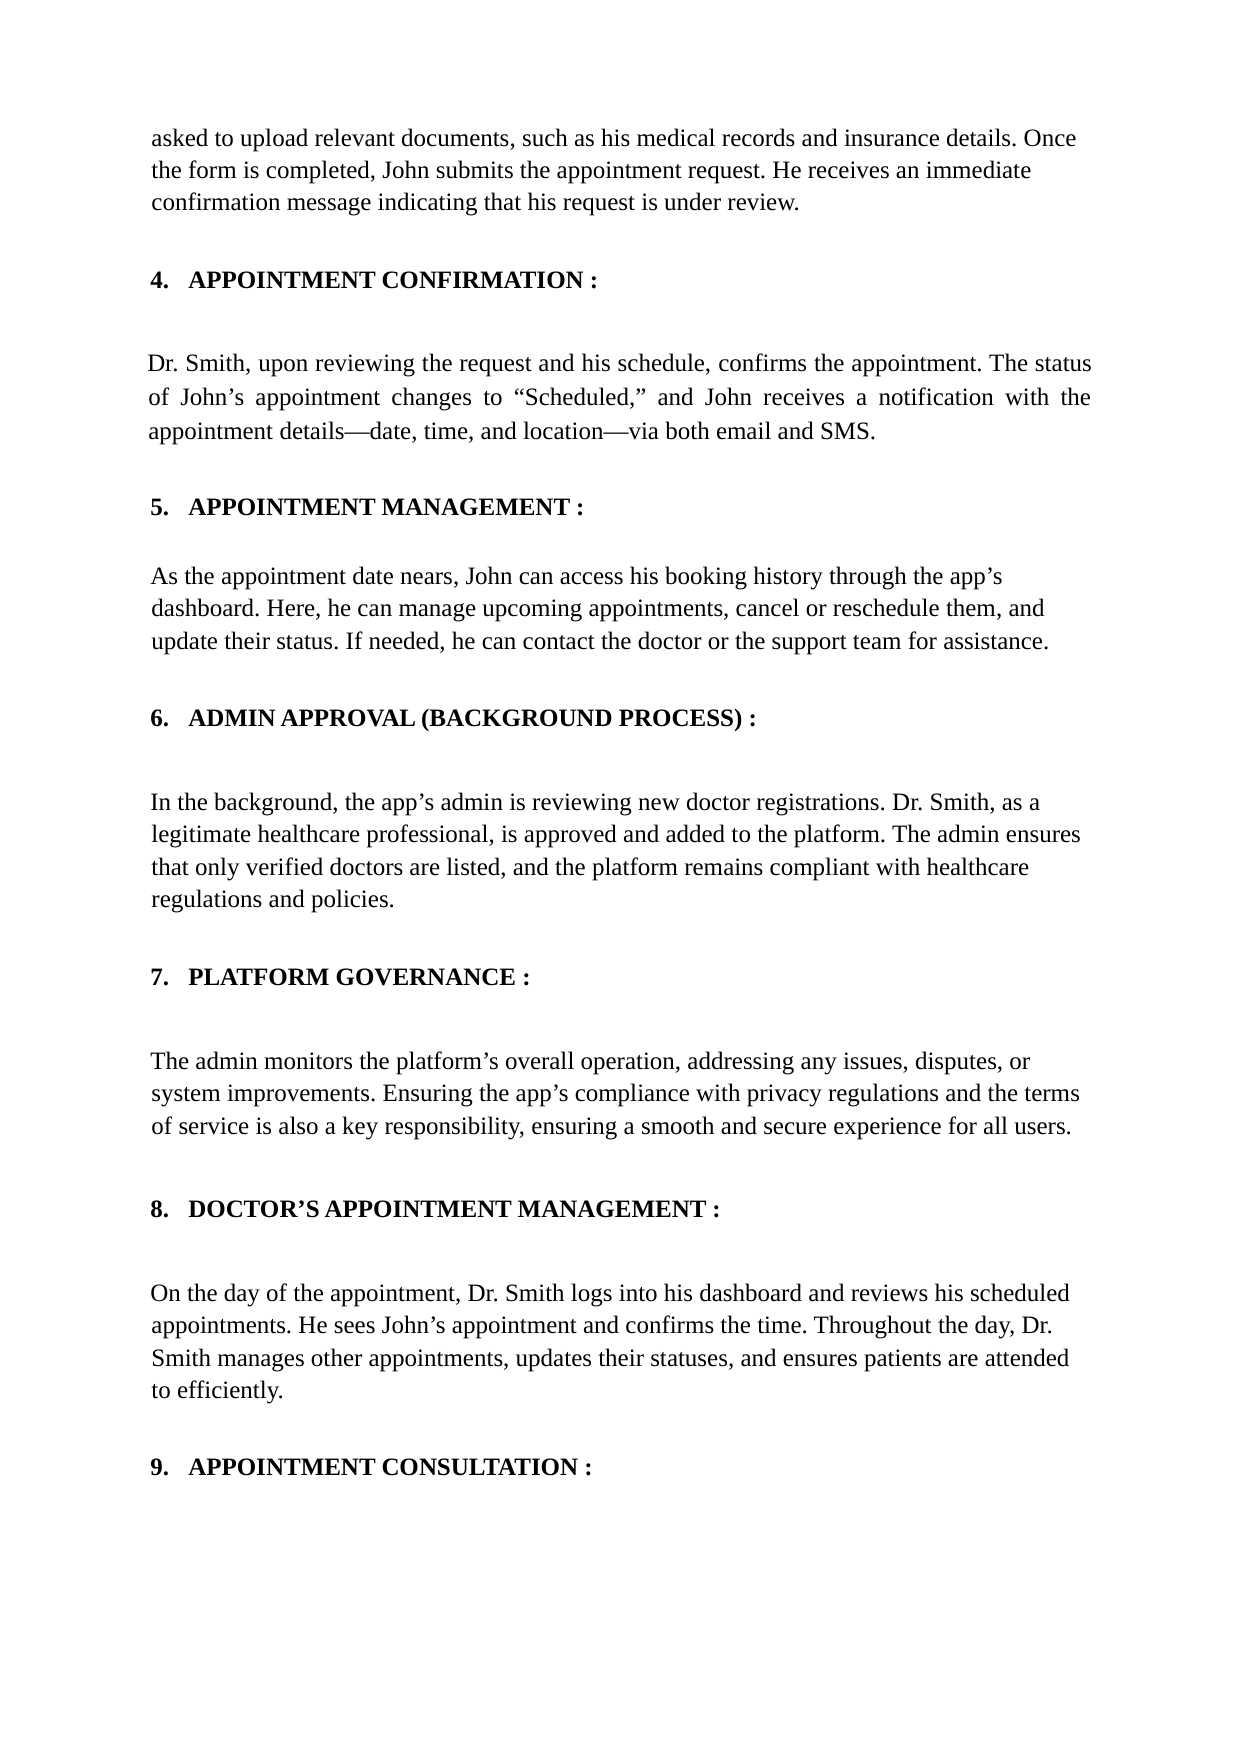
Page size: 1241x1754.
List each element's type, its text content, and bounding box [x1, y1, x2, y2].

list DOCTOR’S APPOINTMENT MANAGEMENT : [150, 1194, 1240, 1223]
text The admin monitors the platform’s overall operation, addressing any issues, disputes, or system improvements. Ensuring the app’s compliance with privacy regulations and the terms of service is also a key responsibility, ensuring a smooth and secure experience for all users. [150, 1046, 1094, 1139]
list PLATFORM GOVERNANCE : [150, 962, 1240, 990]
list APPOINTMENT CONSULTATION : [150, 1452, 1240, 1481]
text Dr. Smith, upon reviewing the request and his schedule, confirms the appointment. The status of John’s appointment changes to “Scheduled,” and John receives a notification with the appointment details—date, time, and location—via both email and SMS. [147, 348, 1092, 445]
list APPOINTMENT MANAGEMENT : [150, 492, 1240, 521]
text In the background, the app’s admin is reviewing new doctor registrations. Dr. Smith, as a legitimate healthcare professional, is approved and added to the platform. The admin ensures that only verified doctors are listed, and the platform remains compliant with healthcare regulations and policies. [150, 787, 1094, 913]
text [150, 123, 1094, 216]
text On the day of the appointment, Dr. Smith logs into his dashboard and reviews his scheduled appointments. He sees John’s appointment and confirms the time. Throughout the day, Dr. Smith manages other appointments, updates their statuses, and ensures patients are attended to efficiently. [150, 1278, 1094, 1404]
list APPOINTMENT CONFIRMATION : [150, 265, 1240, 294]
text As the appointment date nears, John can access his booking history through the app’s dashboard. Here, he can manage upcoming appointments, cancel or reschedule them, and update their status. If needed, he can contact the doctor or the support team for assistance. [150, 561, 1094, 655]
list ADMIN APPROVAL (BACKGROUND PROCESS) : [150, 703, 1240, 732]
